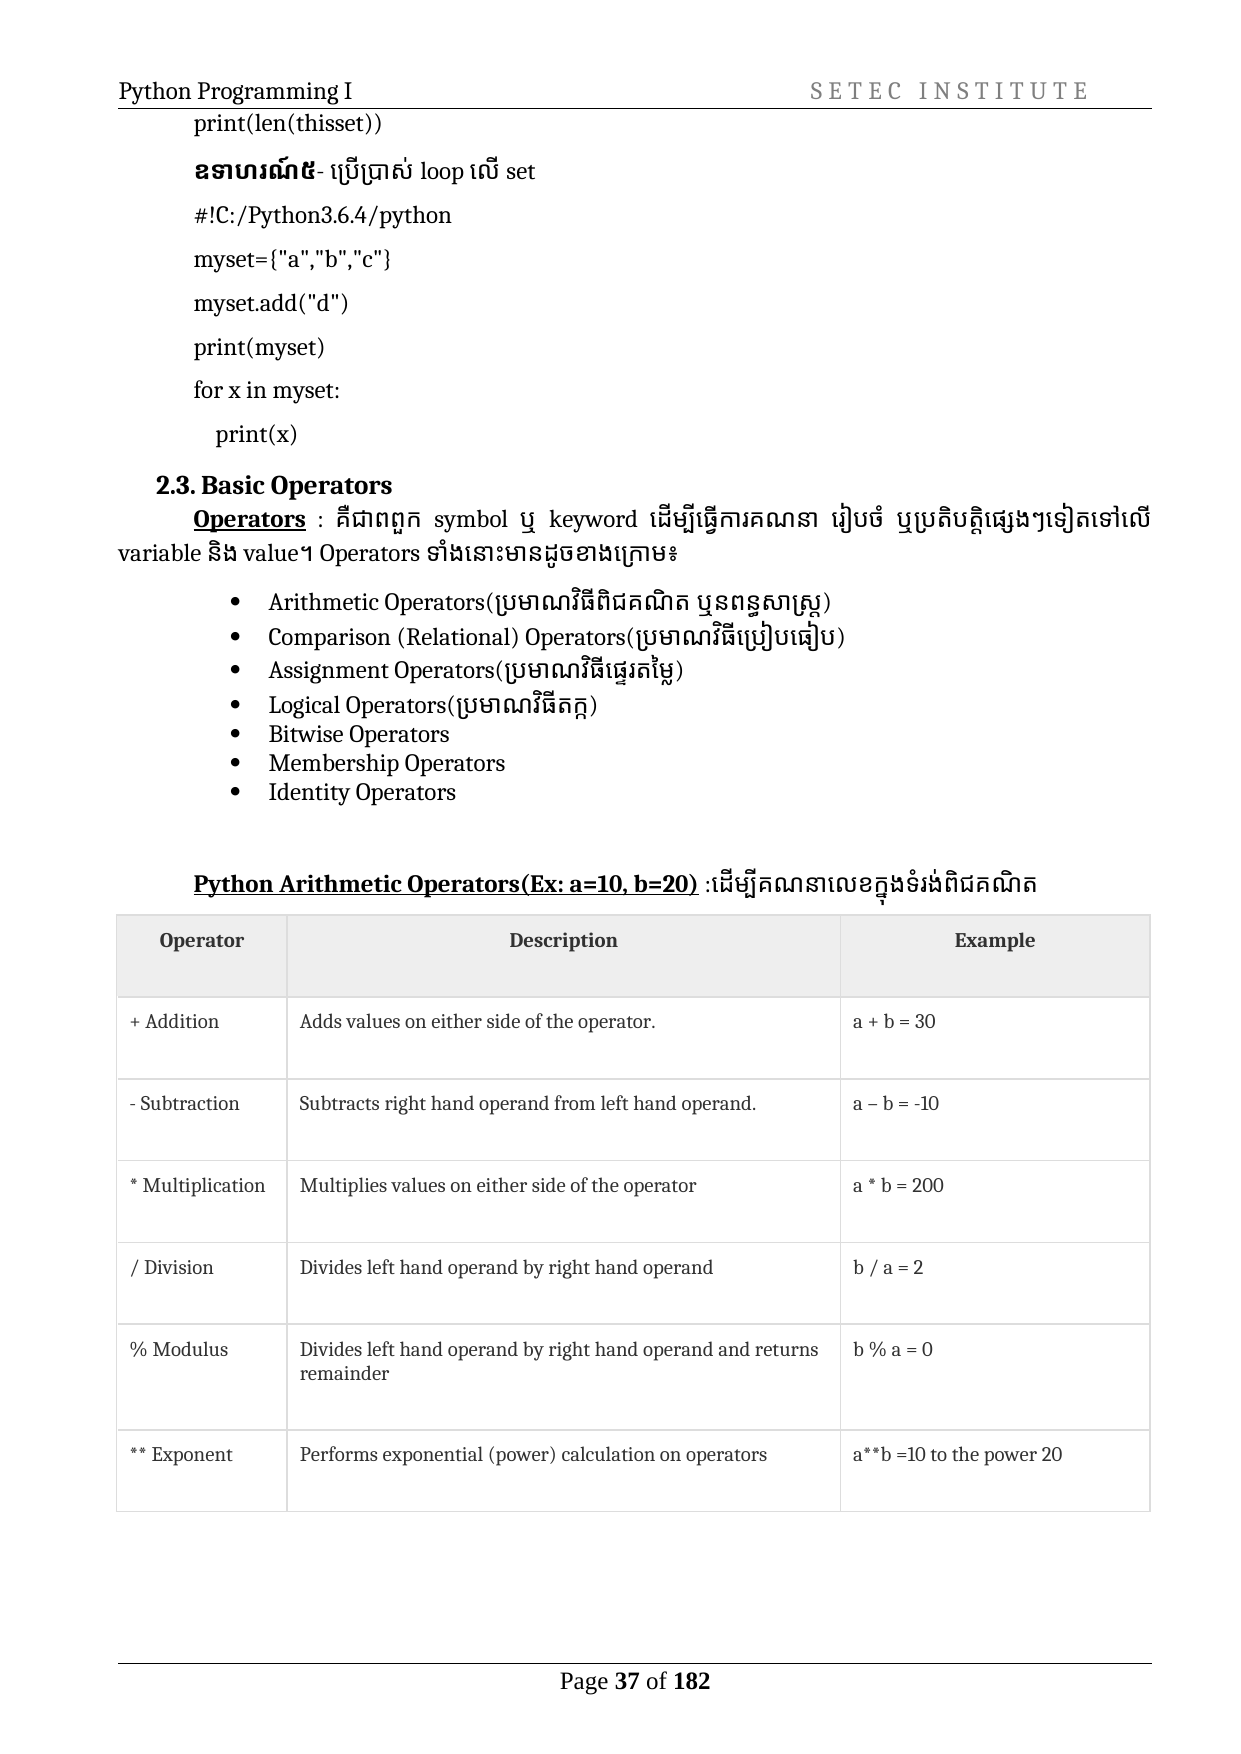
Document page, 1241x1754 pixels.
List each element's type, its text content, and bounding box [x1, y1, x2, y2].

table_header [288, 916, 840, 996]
text Python Arithmetic Operators(Ex: a=10, b=20) :ដើម្បីគណនាលេខក្នុងទំរង់ពិជគណិត [118, 865, 1152, 899]
list Logical Operators(ប្រមាណវិធីតក្ក) [231, 686, 1152, 720]
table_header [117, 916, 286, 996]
text myset.add("d") [118, 289, 1152, 318]
text for x in myset: [118, 376, 1152, 405]
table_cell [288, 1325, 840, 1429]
list Bitwise Operators [231, 720, 1152, 749]
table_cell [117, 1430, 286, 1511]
text print(len(thisset)) [118, 109, 1152, 137]
list Arithmetic Operators(ប្រមាណវិធីពិជគណិត ឬនពន្ធសាស្ត្រ) [231, 584, 1152, 618]
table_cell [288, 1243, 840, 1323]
list Identity Operators [231, 778, 1152, 807]
text print(myset) [118, 333, 1152, 361]
list Assignment Operators(ប្រមាណវិធីផ្ទេរតម្លៃ) [231, 652, 1152, 686]
text Operators : គឺជាពពួក symbol ឬ keyword ដើម្បីធ្វើការគណនា រៀបចំ ឬប្រតិបត្តិផ្សេងៗទៀតទៅលើ variable និងvalue។ Operators ទាំងនោះមានដូចខាងក្រោម៖ [118, 501, 1152, 569]
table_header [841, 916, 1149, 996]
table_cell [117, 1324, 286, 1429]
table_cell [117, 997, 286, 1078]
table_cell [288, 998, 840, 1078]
subtitle Basic Operators [156, 470, 1152, 501]
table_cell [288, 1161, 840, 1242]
text #!C:/Python3.6.4/python [118, 201, 1152, 230]
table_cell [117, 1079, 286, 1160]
text ឧទាហរណ៍៥- ប្រើប្រាស់ loop លើ set [118, 152, 1152, 186]
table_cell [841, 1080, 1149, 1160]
text myset={"a","b","c"} [118, 245, 1152, 274]
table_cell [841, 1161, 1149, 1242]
list Membership Operators [231, 749, 1152, 778]
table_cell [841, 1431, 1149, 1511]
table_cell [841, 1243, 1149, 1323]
text print(x) [118, 420, 1152, 449]
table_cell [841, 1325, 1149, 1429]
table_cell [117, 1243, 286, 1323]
list Comparison (Relational) Operators(ប្រមាណវិធីប្រៀបធៀប) [231, 618, 1152, 652]
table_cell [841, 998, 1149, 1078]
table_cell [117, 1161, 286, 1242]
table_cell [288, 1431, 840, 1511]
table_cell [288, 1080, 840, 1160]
